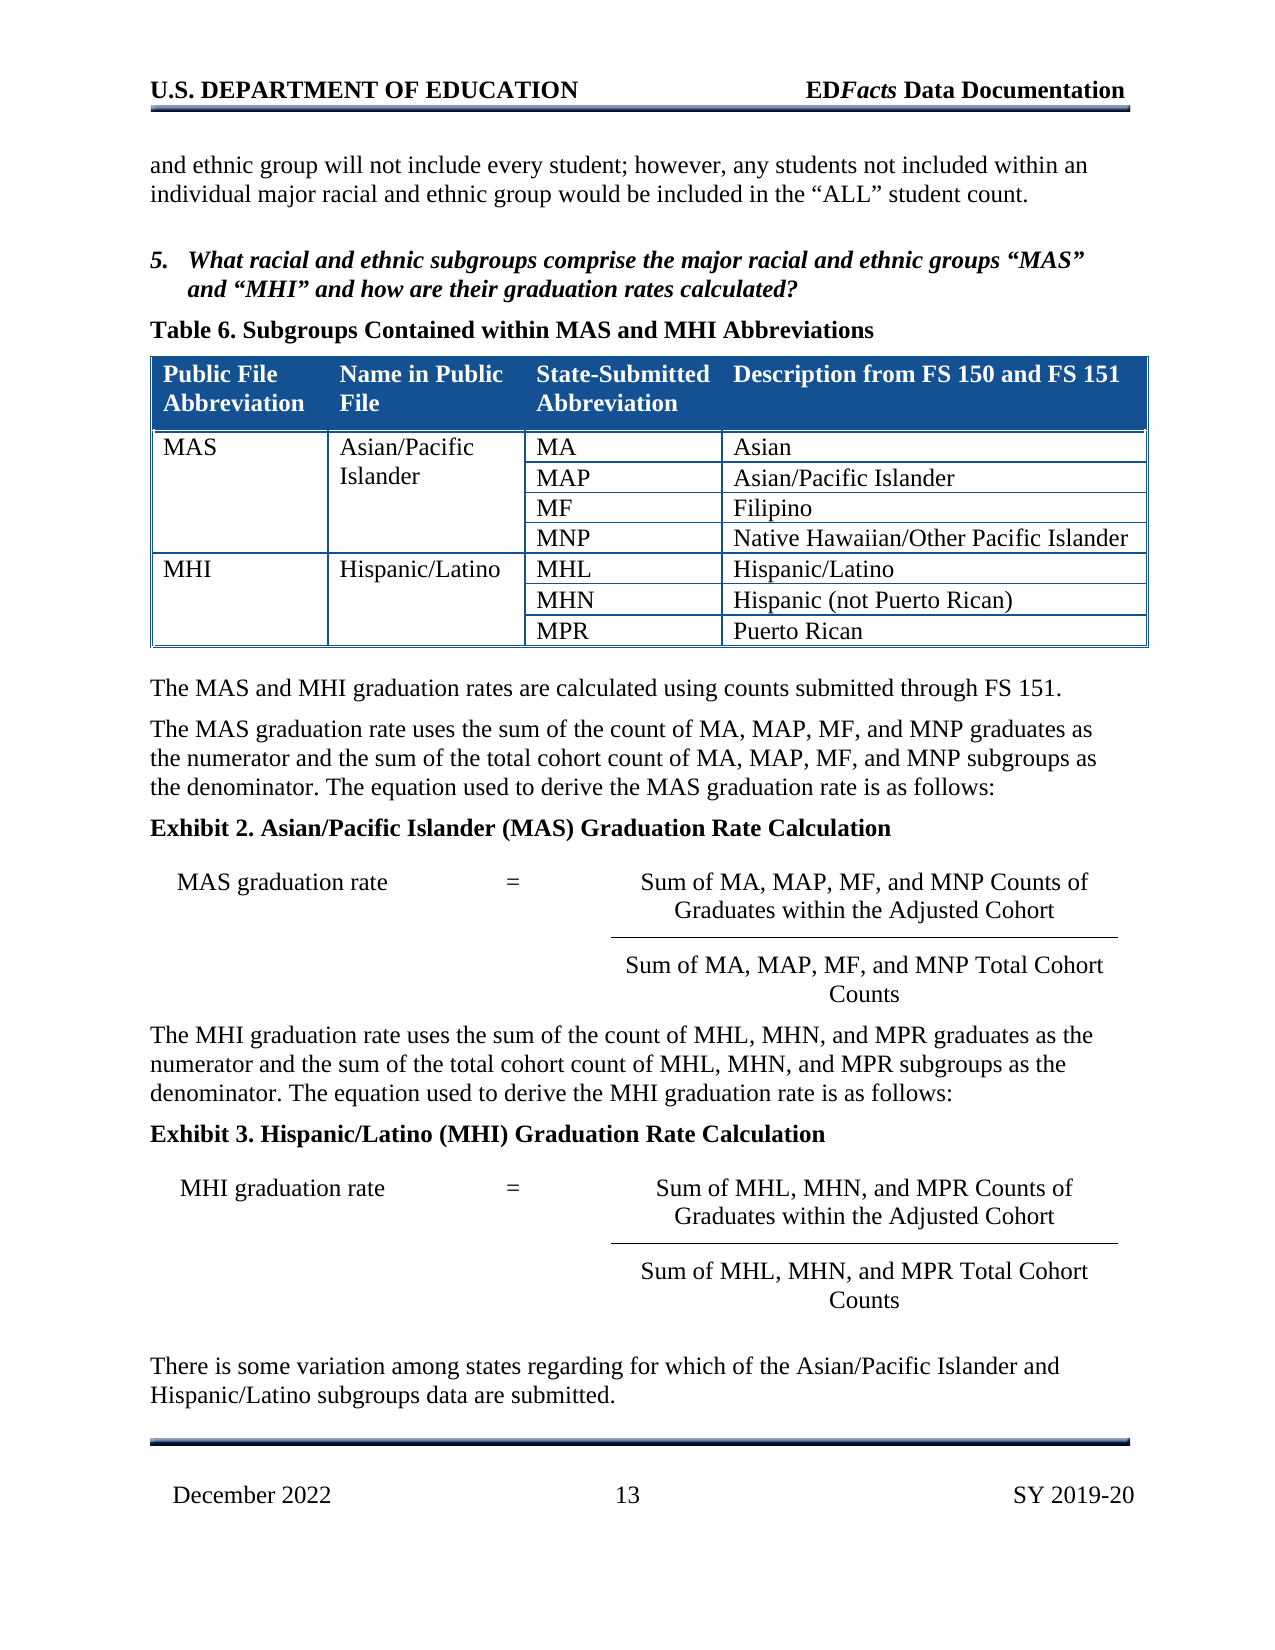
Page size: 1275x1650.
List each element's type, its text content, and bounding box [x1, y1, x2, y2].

table_cell Filipino [723, 493, 1146, 522]
table_cell MNP [526, 523, 721, 552]
table_cell MHI [153, 554, 327, 645]
table_cell Asian [723, 429, 1147, 461]
table_cell MHN [526, 584, 721, 614]
table_cell Sum of MA, MAP, MF, and MNP Total Cohort Counts [611, 938, 1117, 1020]
list What racial and ethnic subgroups comprise the major racial and ethnic groups “MAS” and “MHI” and how are their graduation rates calculated? [150, 245, 1125, 302]
table_cell MF [526, 493, 721, 522]
table_cell Asian/Pacific Islander [723, 463, 1146, 492]
table_cell MAS [152, 429, 327, 552]
table_header Sum of MA, MAP, MF, and MNP Counts of Graduates within the Adjusted Cohort [611, 854, 1117, 937]
table_cell Hispanic/Latino [723, 554, 1146, 582]
table_cell MAP [526, 463, 721, 492]
text The MAS graduation rate uses the sum of the count of MA, MAP, MF, and MNP graduates as the numerator and the sum of the total cohort count of MA, MAP, MF, and MNP subgroups as the denominator. The equation used to derive the MAS graduation rate is as follows: [150, 714, 1125, 800]
table_header Sum of MHL, MHN, and MPR Counts of Graduates within the Adjusted Cohort [611, 1160, 1117, 1243]
table_header Name in Public File [328, 357, 525, 429]
table_cell Sum of MHL, MHN, and MPR Total Cohort Counts [611, 1244, 1117, 1326]
text Exhibit 2. Asian/Pacific Islander (MAS) Graduation Rate Calculation [150, 813, 1125, 842]
table_cell Hispanic/Latino [329, 554, 524, 645]
table_cell Asian/Pacific Islander [329, 433, 524, 552]
text Exhibit 3. Hispanic/Latino (MHI) Graduation Rate Calculation [150, 1119, 1125, 1148]
table_header MHI graduation rate [150, 1160, 414, 1326]
text The MAS and MHI graduation rates are calculated using counts submitted through FS 151. [150, 673, 1125, 702]
table_cell Native Hawaiian/Other Pacific Islander [723, 523, 1146, 552]
picture [150, 103, 1138, 112]
table_header MAS graduation rate [150, 854, 414, 1020]
table_header Description from FS 150 and FS 151 [722, 359, 1146, 429]
table_cell Puerto Rican [723, 616, 1146, 645]
table_cell MA [526, 433, 721, 461]
table_header = [414, 854, 611, 1020]
table_header State-Submitted Abbreviation [525, 357, 722, 429]
table_header Public File Abbreviation [153, 359, 328, 429]
table_header = [414, 1160, 611, 1326]
picture [150, 1438, 1131, 1446]
text The MHI graduation rate uses the sum of the count of MHL, MHN, and MPR graduates as the numerator and the sum of the total cohort count of MHL, MHN, and MPR subgroups as the denominator. The equation used to derive the MHI graduation rate is as follows: [150, 1020, 1125, 1106]
text There is some variation among states regarding for which of the Asian/Pacific Islander and Hispanic/Latino subgroups data are submitted. [150, 1351, 1125, 1409]
table_cell MHL [526, 554, 721, 582]
table_cell MPR [526, 616, 721, 645]
table_cell Hispanic (not Puerto Rican) [723, 584, 1146, 614]
